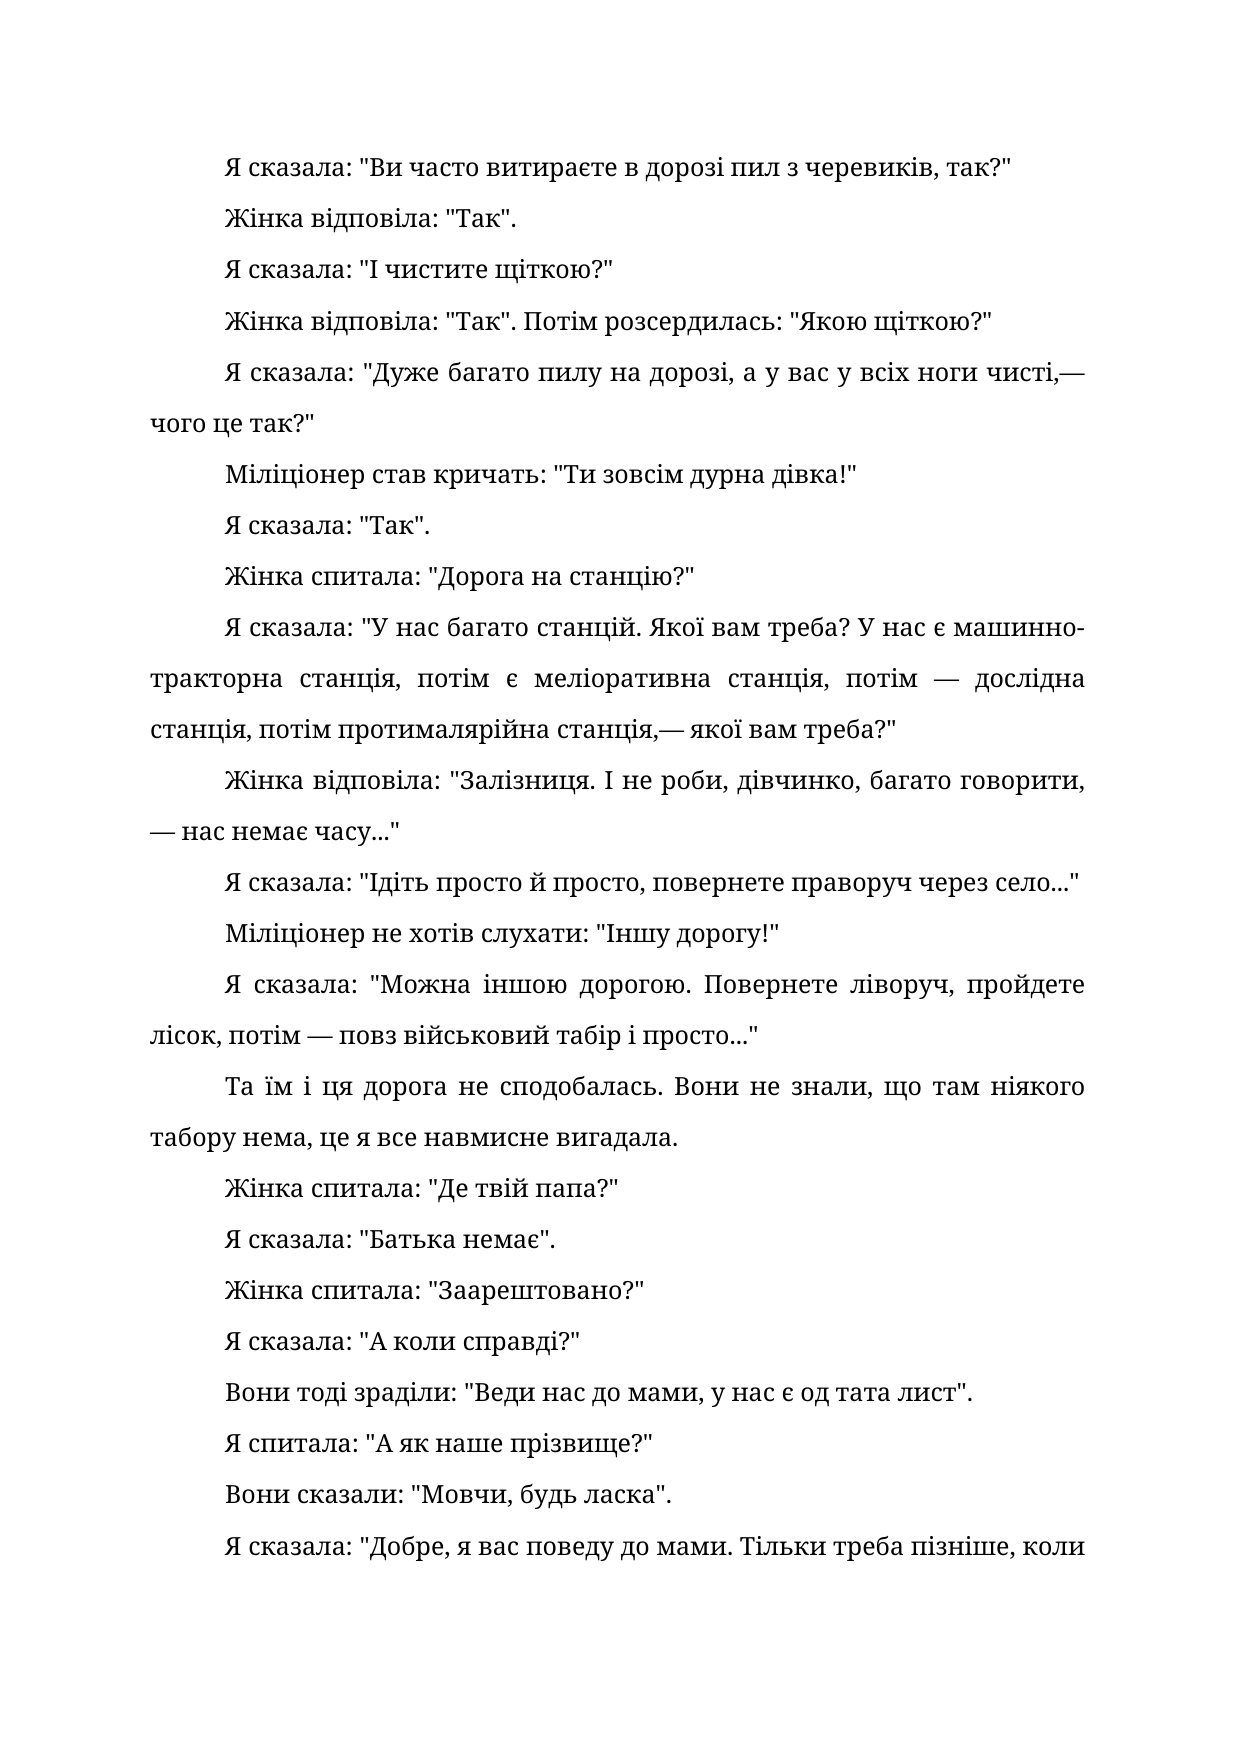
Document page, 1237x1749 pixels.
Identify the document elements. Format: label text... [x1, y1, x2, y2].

text Жінка відповіла: "Так". [150, 201, 1086, 235]
text Я сказала: "Батька немає". [150, 1222, 1086, 1256]
text Я сказала: "У нас багато станцій. Якої вам треба? У нас є машинно-тракторна станція, потім є меліоративна станція, потім — дослідна станція, потім протималярійна станція,— якої вам треба?" [150, 609, 1086, 746]
text Жінка відповіла: "Залізниця. І не роби, дівчинко, багато говорити,— нас немає часу..." [150, 762, 1086, 848]
text Я спитала: "А як наше прізвище?" [150, 1426, 1086, 1460]
text Я сказала: "І чистите щіткою?" [150, 252, 1086, 286]
text Вони тоді зраділи: "Веди нас до мами, у нас є од тата лист". [150, 1375, 1086, 1409]
text Жінка спитала: "Дорога на станцію?" [150, 558, 1086, 592]
text Жінка спитала: "Заарештовано?" [150, 1273, 1086, 1307]
text Міліціонер став кричать: "Ти зовсім дурна дівка!" [150, 456, 1086, 490]
text Я сказала: "Дуже багато пилу на дорозі, а у вас у всіх ноги чисті,— чого це так?" [150, 354, 1086, 439]
text Вони сказали: "Мовчи, будь ласка". [150, 1477, 1086, 1511]
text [150, 1528, 1086, 1562]
text Та їм і ця дорога не сподобалась. Вони не знали, що там ніякого табору нема, це я все навмисне вигадала. [150, 1069, 1086, 1154]
text Я сказала: "Ідіть просто й просто, повернете праворуч через село..." [150, 864, 1086, 899]
text Жінка відповіла: "Так". Потім розсердилась: "Якою щіткою?" [150, 303, 1086, 337]
text Міліціонер не хотів слухати: "Іншу дорогу!" [150, 916, 1086, 950]
text Я сказала: "Можна іншою дорогою. Повернете ліворуч, пройдете лісок, потім — повз військовий табір і просто..." [150, 967, 1086, 1052]
text Я сказала: "Ви часто витираєте в дорозі пил з черевиків, так?" [150, 150, 1086, 184]
text Жінка спитала: "Де твій папа?" [150, 1171, 1086, 1205]
text Я сказала: "Так". [150, 507, 1086, 541]
text Я сказала: "А коли справді?" [150, 1324, 1086, 1358]
